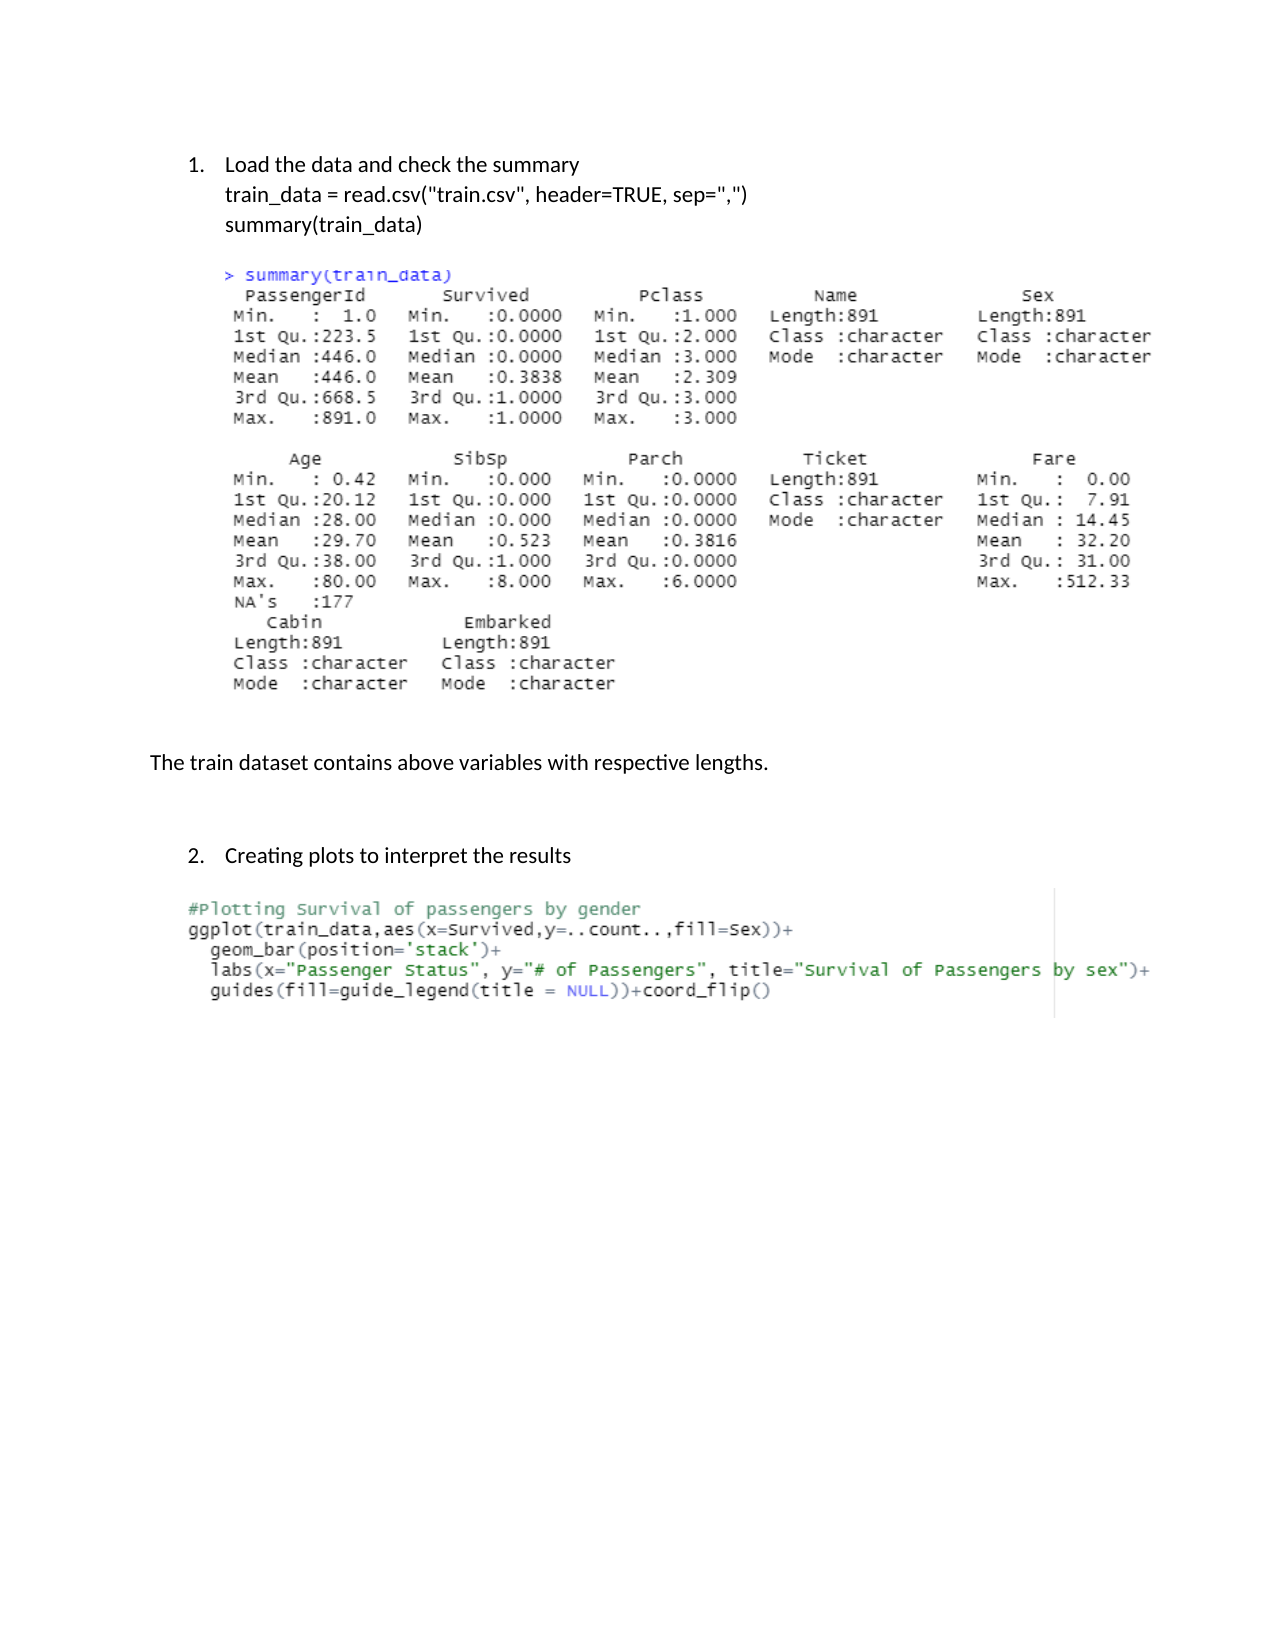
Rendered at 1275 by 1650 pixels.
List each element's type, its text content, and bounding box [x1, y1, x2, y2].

list train_data = read.csv("train.csv", header=TRUE, sep=",") [225, 180, 1125, 208]
picture [187, 888, 1163, 1018]
list Load the data and check the summary [187, 150, 1125, 178]
list summary(train_data) [225, 210, 1125, 238]
text The train dataset contains above variables with respective lengths. [150, 748, 1125, 776]
list Creating plots to interpret the results [187, 842, 1125, 870]
picture [225, 270, 1200, 729]
